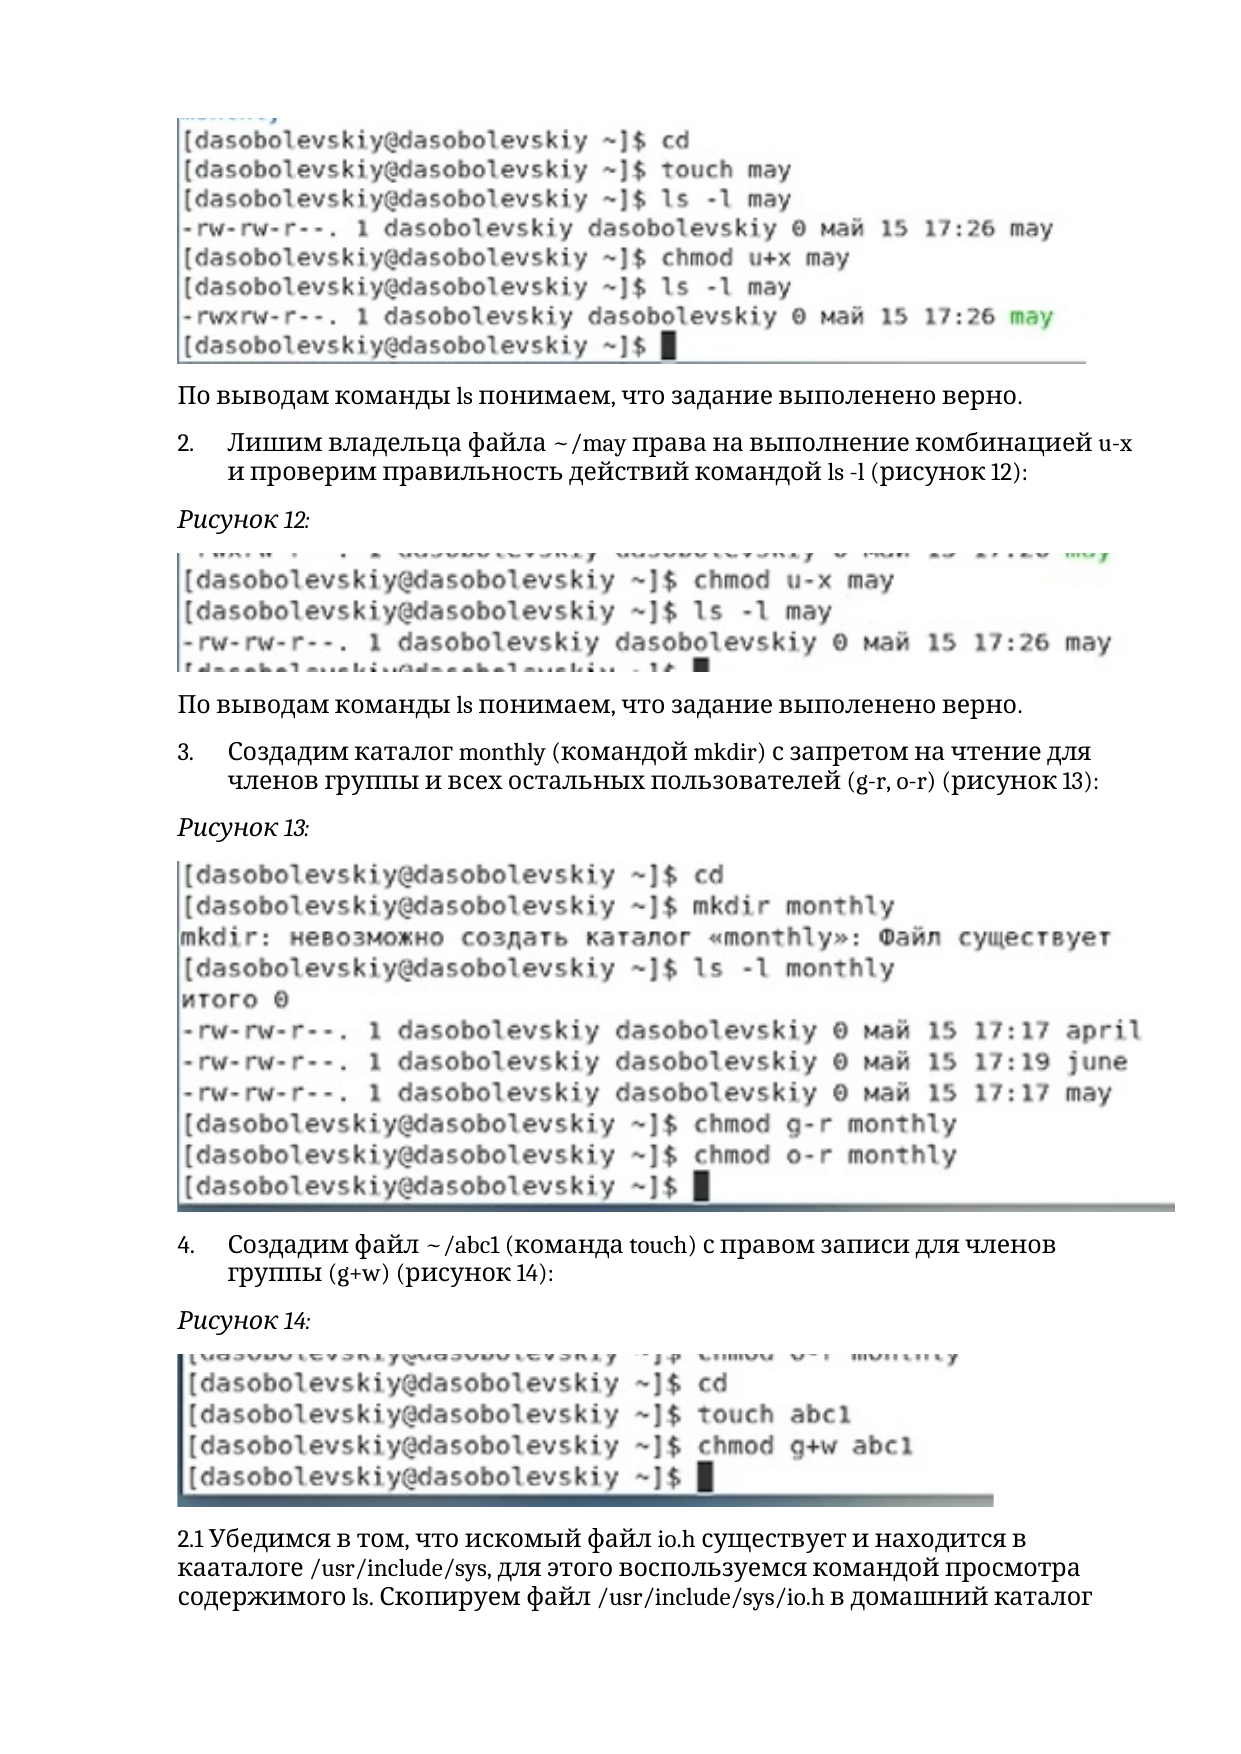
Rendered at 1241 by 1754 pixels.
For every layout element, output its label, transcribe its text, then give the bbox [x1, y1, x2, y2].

picture [177, 1354, 994, 1507]
text По выводам команды ls понимаем, что задание выполенено верно. [177, 691, 1152, 719]
text Рисунок 14: [177, 1307, 1152, 1336]
list Лишим владельца файла ~/may права на выполнение комбинацией u-x и проверим правильность действий командой ls -l (рисунок 12): [177, 429, 1152, 487]
list Создадим файл ~/abc1 (команда touch) с правом записи для членов группы (g+w) (рисунок 14): [177, 1231, 1152, 1288]
picture [177, 861, 1175, 1212]
picture [177, 553, 1138, 672]
text Рисунок 13: [177, 814, 1152, 843]
picture [177, 118, 1086, 364]
list Создадим каталог monthly (командой mkdir) с запретом на чтение для членов группы и всех остальных пользователей (g-r, o-r) (рисунок 13): [177, 738, 1152, 796]
text По выводам команды ls понимаем, что задание выполенено верно. [177, 382, 1152, 411]
text Рисунок 12: [177, 506, 1152, 534]
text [177, 1525, 1152, 1611]
